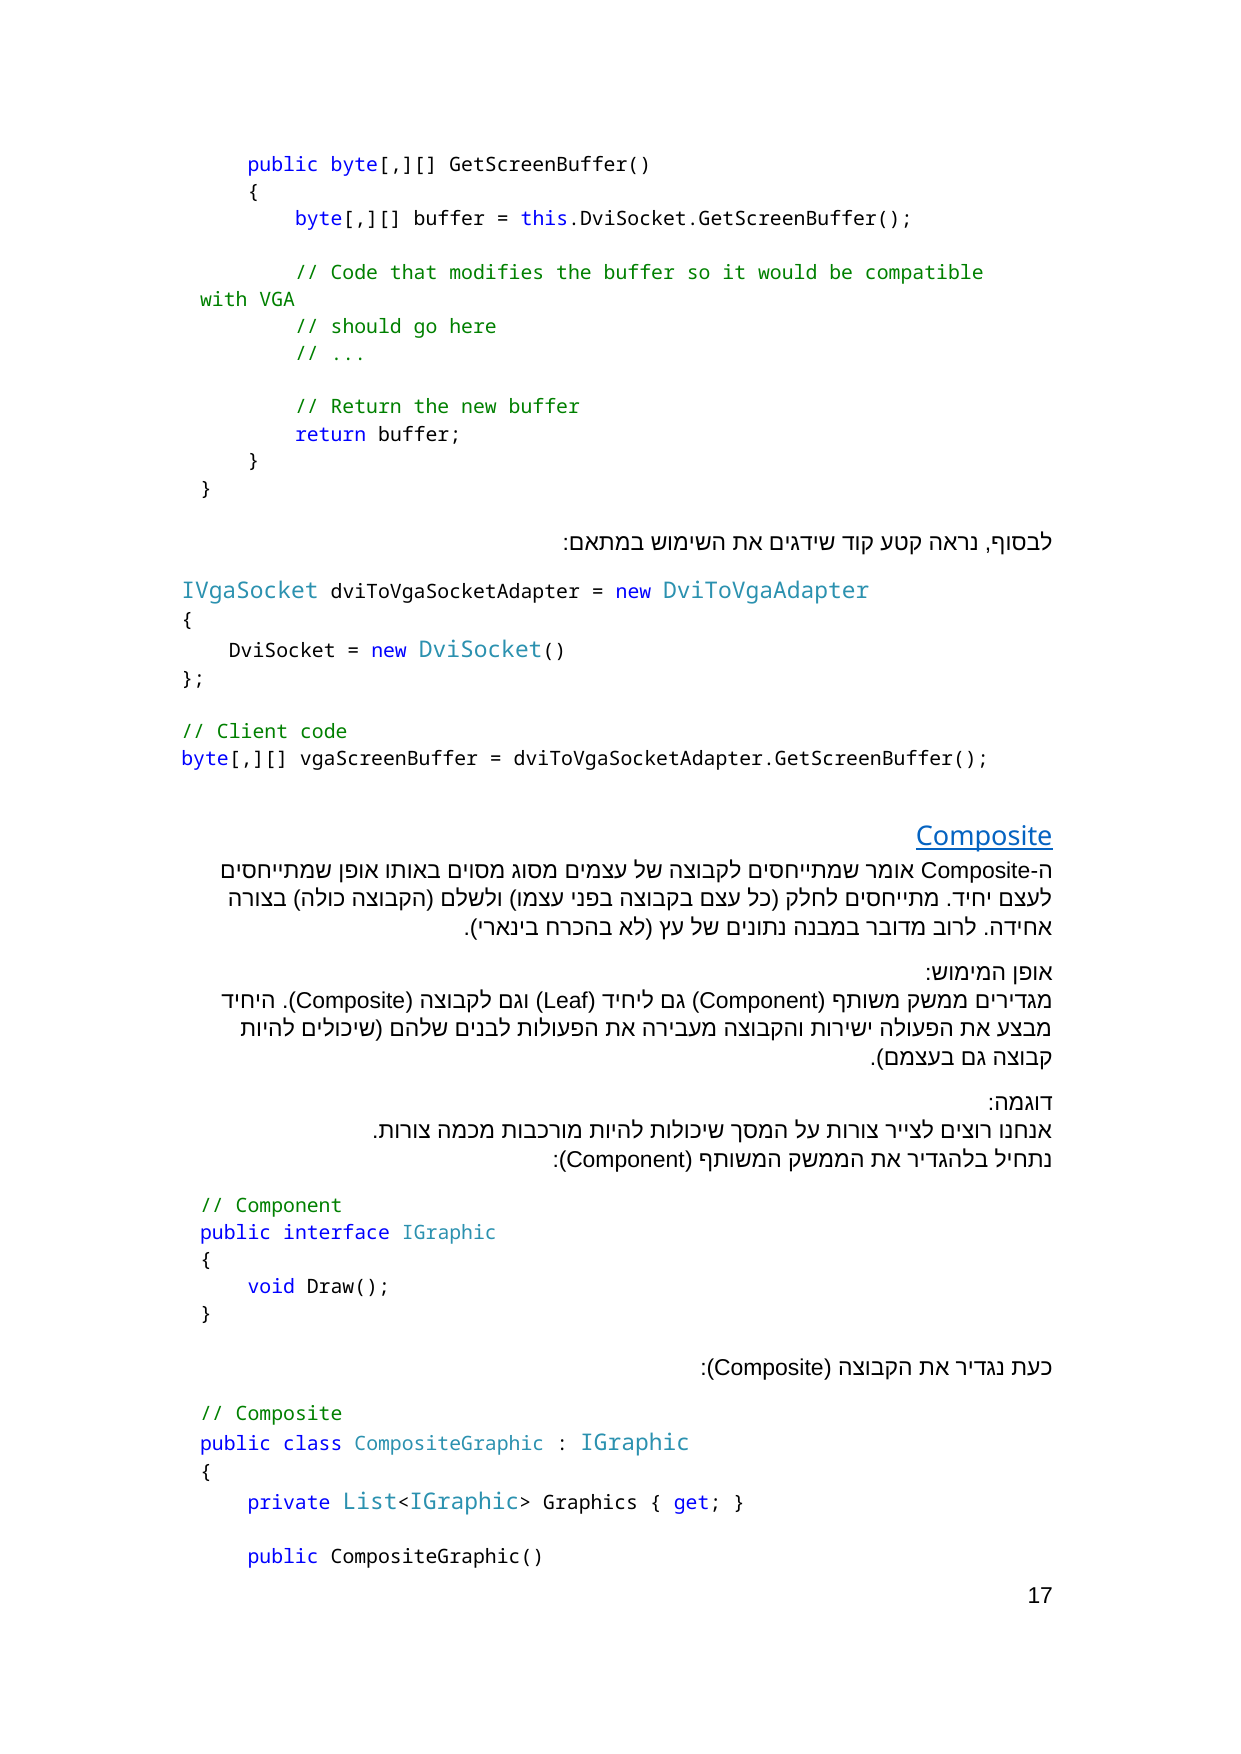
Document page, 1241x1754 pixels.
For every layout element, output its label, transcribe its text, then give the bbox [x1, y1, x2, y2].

table_header // Component public interface IGraphic { void Draw(); } [189, 1191, 1053, 1326]
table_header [189, 1399, 1053, 1570]
text כעת נגדיר את הקבוצה (Composite): [187, 1354, 1053, 1381]
subtitle Composite [187, 817, 1053, 854]
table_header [189, 150, 1053, 501]
table_header IVgaSocket dviToVgaSocketAdapter = new DviToVgaAdapter { DviSocket = new DviSocket() }; // Client code byte[,][] vgaScreenBuffer = dviToVgaSocketAdapter.GetScreenBuffer(); [170, 574, 1053, 772]
text אופן המימוש: מגדירים ממשק משותף (Component) גם ליחיד (Leaf) וגם לקבוצה (Composite). היחיד מבצע את הפעולה ישירות והקבוצה מעבירה את הפעולות לבנים שלהם (שיכולים להיות קבוצה גם בעצמם). [187, 958, 1053, 1070]
text דוגמה: אנחנו רוצים לצייר צורות על המסך שיכולות להיות מורכבות מכמה צורות. נתחיל בלהגדיר את הממשק המשותף (Component): [187, 1089, 1053, 1172]
text לבסוף, נראה קטע קוד שידגים את השימוש במתאם: [187, 529, 1053, 556]
text ה-Composite אומר שמתייחסים לקבוצה של עצמים מסוג מסוים באותו אופן שמתייחסים לעצם יחיד. מתייחסים לחלק (כל עצם בקבוצה בפני עצמו) ולשלם (הקבוצה כולה) בצורה אחידה. לרוב מדובר במבנה נתונים של עץ (לא בהכרח בינארי). [187, 857, 1053, 940]
